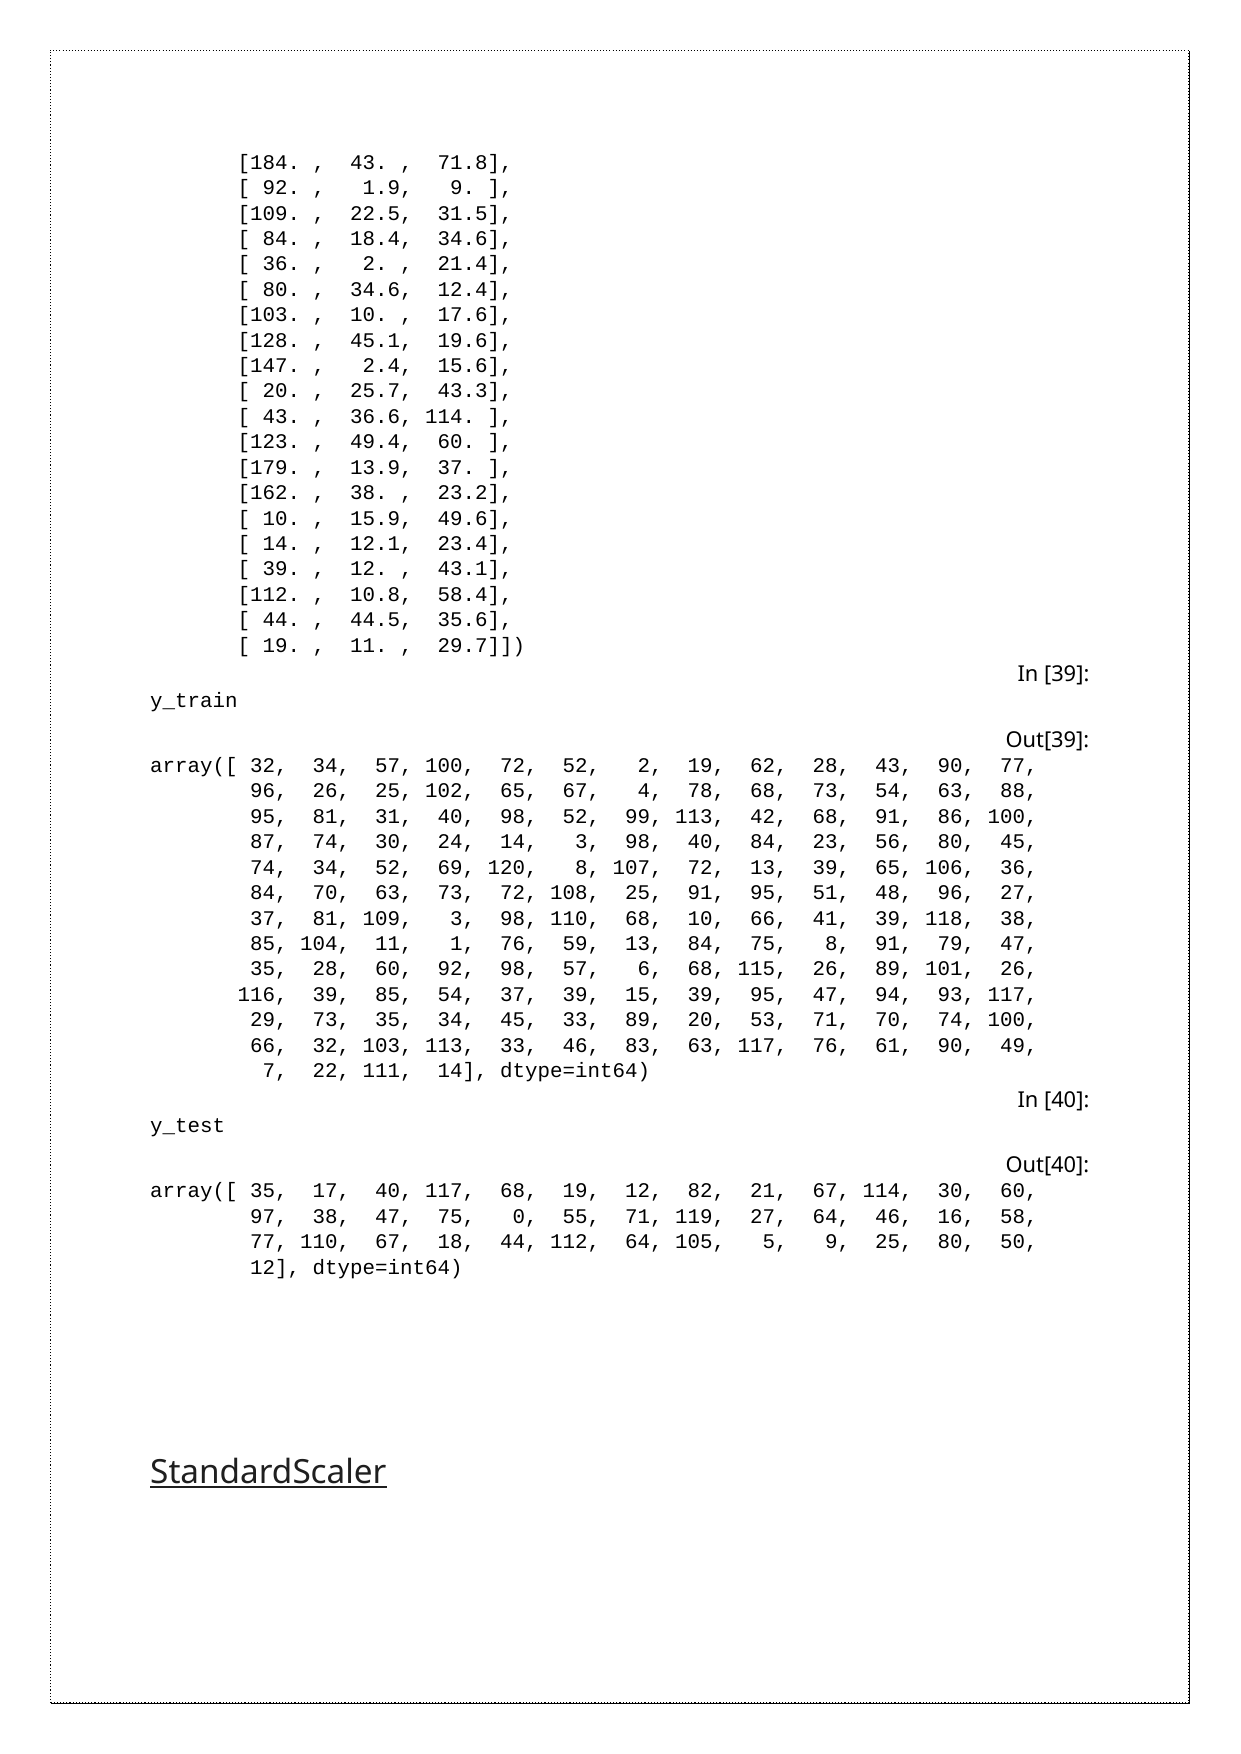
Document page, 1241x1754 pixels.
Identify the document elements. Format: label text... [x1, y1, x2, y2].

text StandardScaler [150, 1447, 1089, 1493]
text [179. , 13.9, 37. ], [150, 455, 1089, 480]
text y_train [150, 688, 1089, 713]
text Out[40]: [150, 1149, 1089, 1179]
text [ 44. , 44.5, 35.6], [150, 607, 1089, 633]
text 84, 70, 63, 73, 72, 108, 25, 91, 95, 51, 48, 96, 27, [150, 880, 1089, 906]
text 97, 38, 47, 75, 0, 55, 71, 119, 27, 64, 46, 16, 58, [150, 1204, 1089, 1229]
text [ 19. , 11. , 29.7]]) [150, 633, 1089, 658]
text [ 84. , 18.4, 34.6], [150, 226, 1089, 252]
text [162. , 38. , 23.2], [150, 480, 1089, 506]
text [ 80. , 34.6, 12.4], [150, 277, 1089, 302]
text Out[39]: [150, 723, 1089, 753]
text [ 92. , 1.9, 9. ], [150, 175, 1089, 201]
text In [40]: [150, 1084, 1089, 1113]
text 29, 73, 35, 34, 45, 33, 89, 20, 53, 71, 70, 74, 100, [150, 1007, 1089, 1033]
text [ 39. , 12. , 43.1], [150, 557, 1089, 582]
text [109. , 22.5, 31.5], [150, 201, 1089, 226]
text In [39]: [150, 658, 1089, 688]
text 7, 22, 111, 14], dtype=int64) [150, 1058, 1089, 1084]
text array([ 35, 17, 40, 117, 68, 19, 12, 82, 21, 67, 114, 30, 60, [150, 1179, 1089, 1204]
text [112. , 10.8, 58.4], [150, 582, 1089, 607]
text 116, 39, 85, 54, 37, 39, 15, 39, 95, 47, 94, 93, 117, [150, 982, 1089, 1007]
text [ 36. , 2. , 21.4], [150, 252, 1089, 277]
text 85, 104, 11, 1, 76, 59, 13, 84, 75, 8, 91, 79, 47, [150, 931, 1089, 957]
text array([ 32, 34, 57, 100, 72, 52, 2, 19, 62, 28, 43, 90, 77, [150, 753, 1089, 779]
text [ 43. , 36.6, 114. ], [150, 404, 1089, 429]
text [103. , 10. , 17.6], [150, 302, 1089, 328]
text [ 10. , 15.9, 49.6], [150, 506, 1089, 531]
text [ 14. , 12.1, 23.4], [150, 531, 1089, 557]
text 96, 26, 25, 102, 65, 67, 4, 78, 68, 73, 54, 63, 88, [150, 779, 1089, 804]
text [128. , 45.1, 19.6], [150, 328, 1089, 353]
text 35, 28, 60, 92, 98, 57, 6, 68, 115, 26, 89, 101, 26, [150, 957, 1089, 982]
text 77, 110, 67, 18, 44, 112, 64, 105, 5, 9, 25, 80, 50, [150, 1229, 1089, 1255]
text [147. , 2.4, 15.6], [150, 353, 1089, 379]
text 66, 32, 103, 113, 33, 46, 83, 63, 117, 76, 61, 90, 49, [150, 1033, 1089, 1058]
text 87, 74, 30, 24, 14, 3, 98, 40, 84, 23, 56, 80, 45, [150, 829, 1089, 855]
text [123. , 49.4, 60. ], [150, 429, 1089, 455]
text 37, 81, 109, 3, 98, 110, 68, 10, 66, 41, 39, 118, 38, [150, 906, 1089, 931]
text [184. , 43. , 71.8], [150, 150, 1089, 175]
text y_test [150, 1113, 1089, 1139]
text 95, 81, 31, 40, 98, 52, 99, 113, 42, 68, 91, 86, 100, [150, 804, 1089, 829]
text 12], dtype=int64) [150, 1255, 1089, 1280]
text [ 20. , 25.7, 43.3], [150, 379, 1089, 404]
text 74, 34, 52, 69, 120, 8, 107, 72, 13, 39, 65, 106, 36, [150, 855, 1089, 880]
